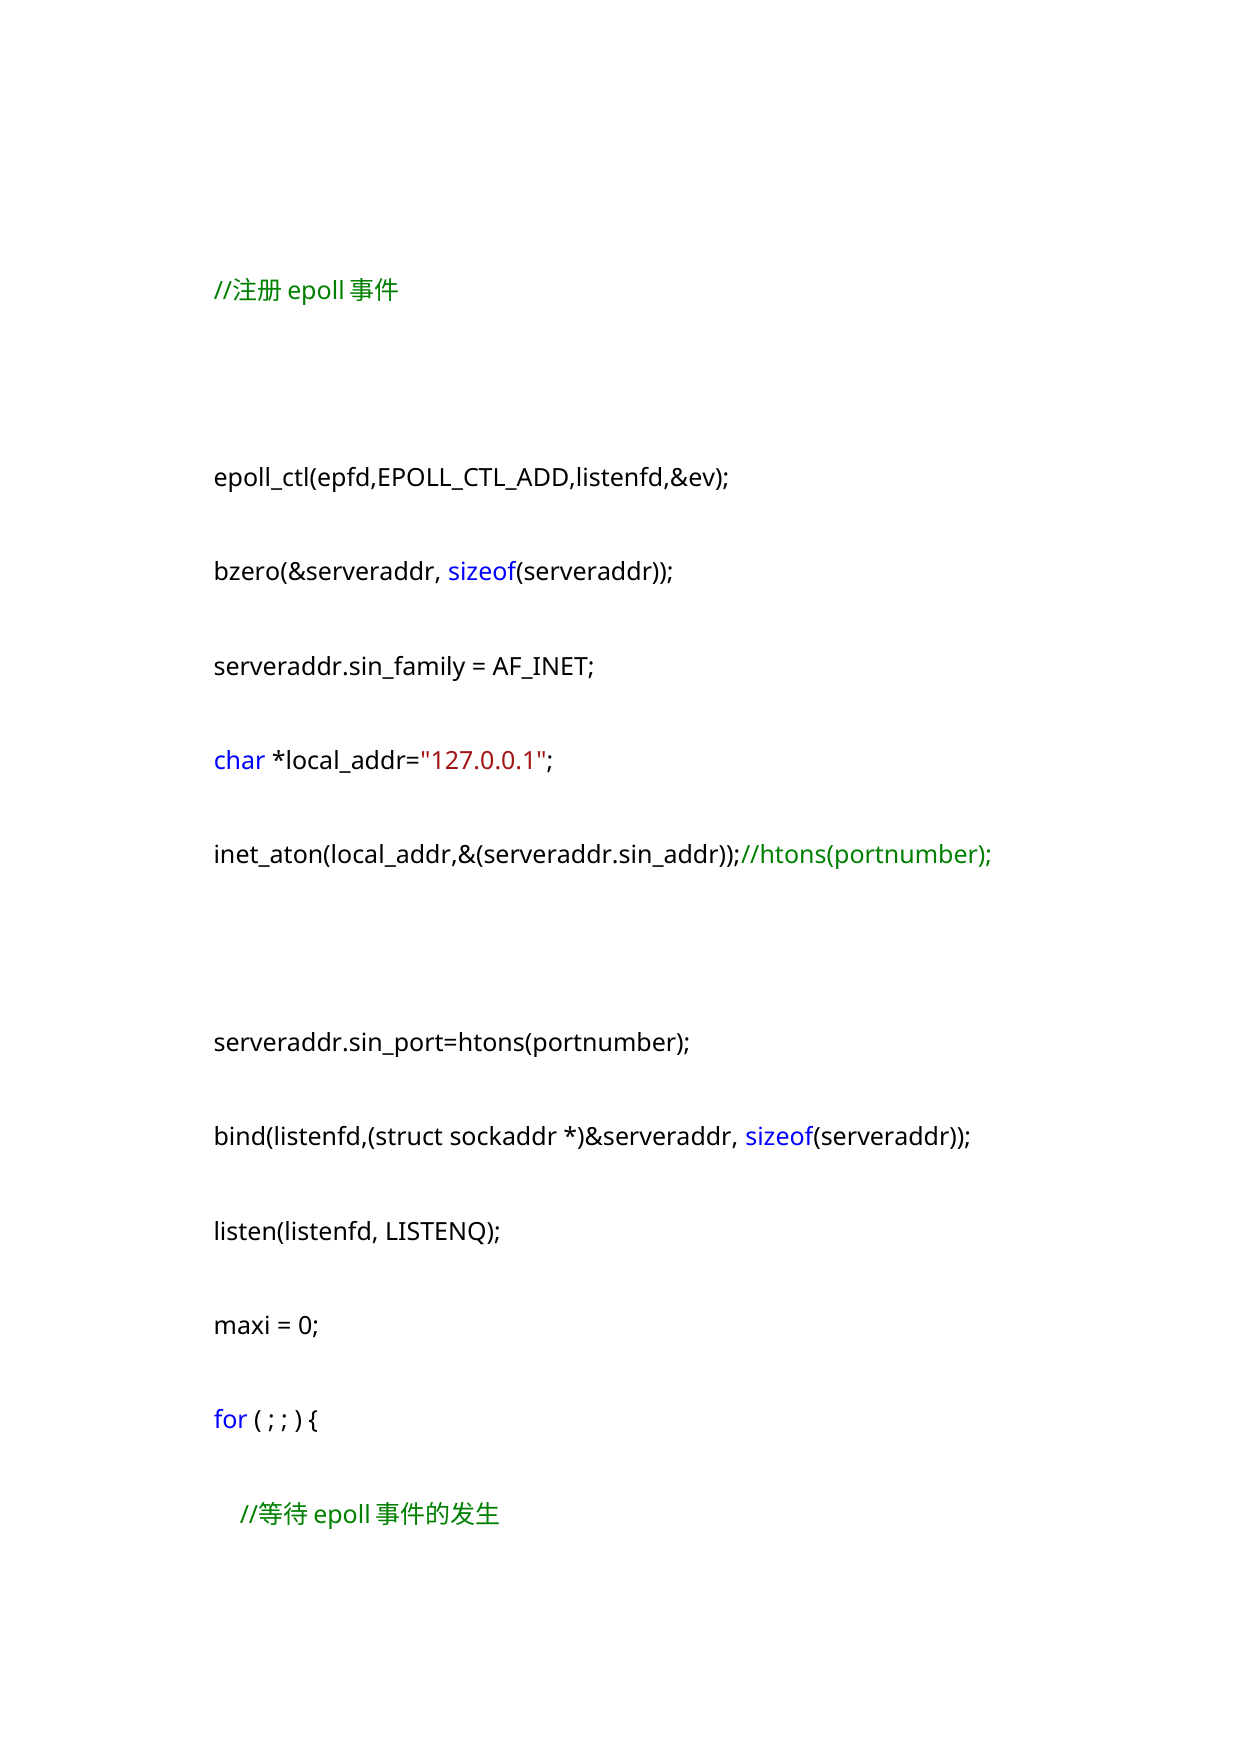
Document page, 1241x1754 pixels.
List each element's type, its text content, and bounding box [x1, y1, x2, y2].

text serveraddr.sin_port=htons(portnumber); [187, 1009, 1053, 1074]
text listen(listenfd, LISTENQ); [187, 1198, 1053, 1263]
text bzero(&serveraddr, sizeof(serveraddr)); [187, 539, 1053, 604]
text maxi = 0; [187, 1292, 1053, 1357]
text //等待epoll事件的发生 [187, 1480, 1053, 1545]
text char *local_addr="127.0.0.1"; [187, 727, 1053, 792]
text bind(listenfd,(struct sockaddr *)&serveraddr, sizeof(serveraddr)); [187, 1104, 1053, 1169]
text inet_aton(local_addr,&(serveraddr.sin_addr));//htons(portnumber); [187, 821, 1053, 886]
text epoll_ctl(epfd,EPOLL_CTL_ADD,listenfd,&ev); [187, 444, 1053, 509]
text serveraddr.sin_family = AF_INET; [187, 633, 1053, 698]
text for ( ; ; ) { [187, 1386, 1053, 1451]
text //注册epoll事件 [187, 256, 1053, 321]
